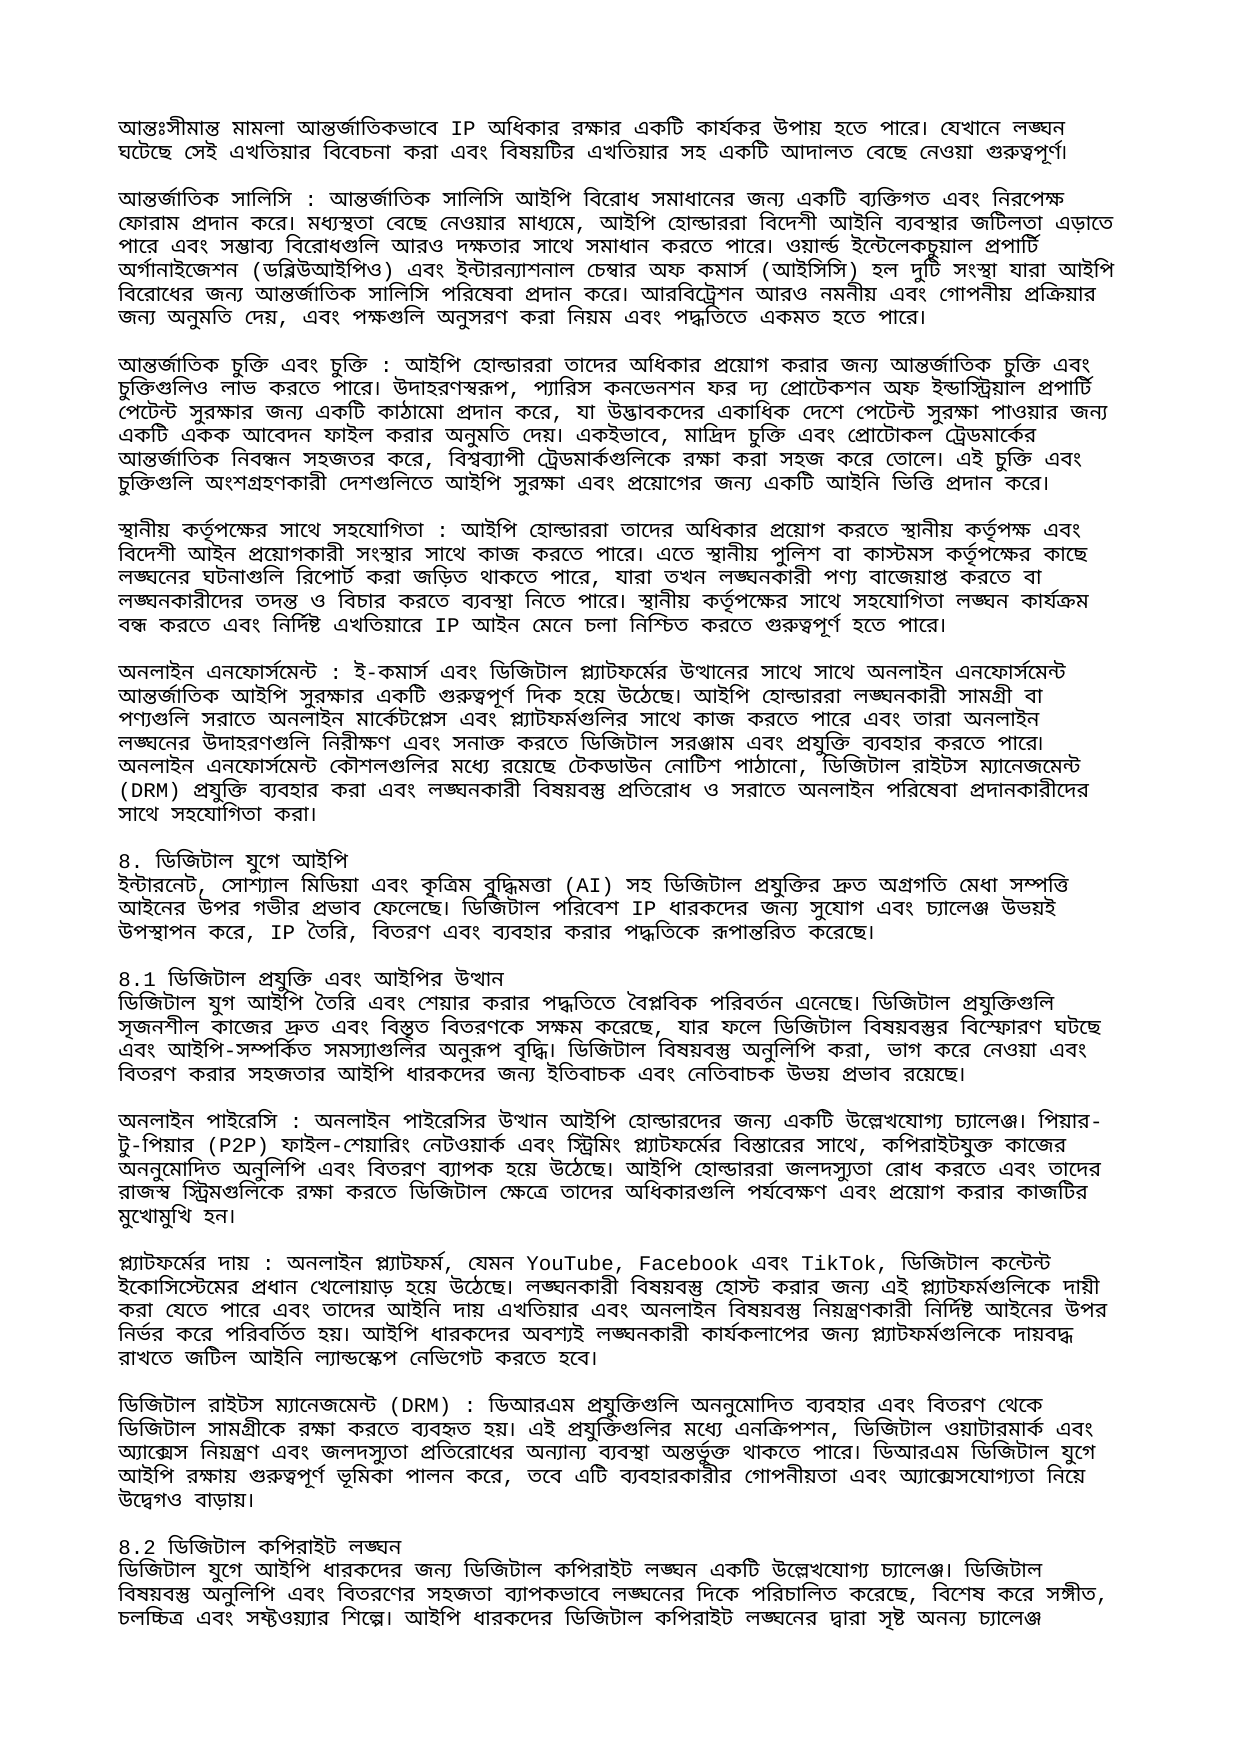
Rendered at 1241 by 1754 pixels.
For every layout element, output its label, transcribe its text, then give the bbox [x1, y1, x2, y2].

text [118, 118, 1122, 165]
text প্ল্যাটফর্মের দায় : অনলাইন প্ল্যাটফর্ম, যেমন YouTube, Facebook এবং TikTok, ডিজিটাল কন্টেন্ট ইকোসিস্টেমের প্রধান খেলোয়াড় হয়ে উঠেছে। লঙ্ঘনকারী বিষয়বস্তু হোস্ট করার জন্য এই প্ল্যাটফর্মগুলিকে দায়ী করা যেতে পারে এবং তাদের আইনি দায় এখতিয়ার এবং অনলাইন বিষয়বস্তু নিয়ন্ত্রণকারী নির্দিষ্ট আইনের উপর নির্ভর করে পরিবর্তিত হয়। আইপি ধারকদের অবশ্যই লঙ্ঘনকারী কার্যকলাপের জন্য প্ল্যাটফর্মগুলিকে দায়বদ্ধ রাখতে জটিল আইনি ল্যান্ডস্কেপ নেভিগেট করতে হবে। [118, 1253, 1122, 1371]
text 8. ডিজিটাল যুগে আইপি [118, 851, 1122, 875]
text আন্তর্জাতিক চুক্তি এবং চুক্তি : আইপি হোল্ডাররা তাদের অধিকার প্রয়োগ করার জন্য আন্তর্জাতিক চুক্তি এবং চুক্তিগুলিও লাভ করতে পারে। উদাহরণস্বরূপ, প্যারিস কনভেনশন ফর দ্য প্রোটেকশন অফ ইন্ডাস্ট্রিয়াল প্রপার্টি পেটেন্ট সুরক্ষার জন্য একটি কাঠামো প্রদান করে, যা উদ্ভাবকদের একাধিক দেশে পেটেন্ট সুরক্ষা পাওয়ার জন্য একটি একক আবেদন ফাইল করার অনুমতি দেয়। একইভাবে, মাদ্রিদ চুক্তি এবং প্রোটোকল ট্রেডমার্কের আন্তর্জাতিক নিবন্ধন সহজতর করে, বিশ্বব্যাপী ট্রেডমার্কগুলিকে রক্ষা করা সহজ করে তোলে। এই চুক্তি এবং চুক্তিগুলি অংশগ্রহণকারী দেশগুলিতে আইপি সুরক্ষা এবং প্রয়োগের জন্য একটি আইনি ভিত্তি প্রদান করে। [118, 354, 1122, 496]
text 8.1 ডিজিটাল প্রযুক্তি এবং আইপির উত্থান [285, 969, 1122, 993]
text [118, 1561, 1122, 1631]
text ইন্টারনেট, সোশ্যাল মিডিয়া এবং কৃত্রিম বুদ্ধিমত্তা (AI) সহ ডিজিটাল প্রযুক্তির দ্রুত অগ্রগতি মেধা সম্পত্তি আইনের উপর গভীর প্রভাব ফেলেছে। ডিজিটাল পরিবেশ IP ধারকদের জন্য সুযোগ এবং চ্যালেঞ্জ উভয়ই উপস্থাপন করে, IP তৈরি, বিতরণ এবং ব্যবহার করার পদ্ধতিকে রূপান্তরিত করেছে। [118, 875, 1122, 946]
text অনলাইন এনফোর্সমেন্ট : ই-কমার্স এবং ডিজিটাল প্ল্যাটফর্মের উত্থানের সাথে সাথে অনলাইন এনফোর্সমেন্ট আন্তর্জাতিক আইপি সুরক্ষার একটি গুরুত্বপূর্ণ দিক হয়ে উঠেছে। আইপি হোল্ডাররা লঙ্ঘনকারী সামগ্রী বা পণ্যগুলি সরাতে অনলাইন মার্কেটপ্লেস এবং প্ল্যাটফর্মগুলির সাথে কাজ করতে পারে এবং তারা অনলাইন লঙ্ঘনের উদাহরণগুলি নিরীক্ষণ এবং সনাক্ত করতে ডিজিটাল সরঞ্জাম এবং প্রযুক্তি ব্যবহার করতে পারে৷ অনলাইন এনফোর্সমেন্ট কৌশলগুলির মধ্যে রয়েছে টেকডাউন নোটিশ পাঠানো, ডিজিটাল রাইটস ম্যানেজমেন্ট (DRM) প্রযুক্তি ব্যবহার করা এবং লঙ্ঘনকারী বিষয়বস্তু প্রতিরোধ ও সরাতে অনলাইন পরিষেবা প্রদানকারীদের সাথে সহযোগিতা করা। [118, 662, 1122, 827]
text স্থানীয় কর্তৃপক্ষের সাথে সহযোগিতা : আইপি হোল্ডাররা তাদের অধিকার প্রয়োগ করতে স্থানীয় কর্তৃপক্ষ এবং বিদেশী আইন প্রয়োগকারী সংস্থার সাথে কাজ করতে পারে। এতে স্থানীয় পুলিশ বা কাস্টমস কর্তৃপক্ষের কাছে লঙ্ঘনের ঘটনাগুলি রিপোর্ট করা জড়িত থাকতে পারে, যারা তখন লঙ্ঘনকারী পণ্য বাজেয়াপ্ত করতে বা লঙ্ঘনকারীদের তদন্ত ও বিচার করতে ব্যবস্থা নিতে পারে। স্থানীয় কর্তৃপক্ষের সাথে সহযোগিতা লঙ্ঘন কার্যক্রম বন্ধ করতে এবং নির্দিষ্ট এখতিয়ারে IP আইন মেনে চলা নিশ্চিত করতে গুরুত্বপূর্ণ হতে পারে। [118, 520, 1122, 638]
text ডিজিটাল রাইটস ম্যানেজমেন্ট (DRM) : ডিআরএম প্রযুক্তিগুলি অননুমোদিত ব্যবহার এবং বিতরণ থেকে ডিজিটাল সামগ্রীকে রক্ষা করতে ব্যবহৃত হয়। এই প্রযুক্তিগুলির মধ্যে এনক্রিপশন, ডিজিটাল ওয়াটারমার্ক এবং অ্যাক্সেস নিয়ন্ত্রণ এবং জলদস্যুতা প্রতিরোধের অন্যান্য ব্যবস্থা অন্তর্ভুক্ত থাকতে পারে। ডিআরএম ডিজিটাল যুগে আইপি রক্ষায় গুরুত্বপূর্ণ ভূমিকা পালন করে, তবে এটি ব্যবহারকারীর গোপনীয়তা এবং অ্যাক্সেসযোগ্যতা নিয়ে উদ্বেগও বাড়ায়। [118, 1395, 1122, 1513]
text 8.1 ডিজিটাল প্রযুক্তি এবং আইপির উত্থান [118, 969, 289, 993]
text অনলাইন পাইরেসি : অনলাইন পাইরেসির উত্থান আইপি হোল্ডারদের জন্য একটি উল্লেখযোগ্য চ্যালেঞ্জ। পিয়ার-টু-পিয়ার (P2P) ফাইল-শেয়ারিং নেটওয়ার্ক এবং স্ট্রিমিং প্ল্যাটফর্মের বিস্তারের সাথে, কপিরাইটযুক্ত কাজের অননুমোদিত অনুলিপি এবং বিতরণ ব্যাপক হয়ে উঠেছে। আইপি হোল্ডাররা জলদস্যুতা রোধ করতে এবং তাদের রাজস্ব স্ট্রিমগুলিকে রক্ষা করতে ডিজিটাল ক্ষেত্রে তাদের অধিকারগুলি পর্যবেক্ষণ এবং প্রয়োগ করার কাজটির মুখোমুখি হন। [118, 1111, 1122, 1229]
text ডিজিটাল যুগ আইপি তৈরি এবং শেয়ার করার পদ্ধতিতে বৈপ্লবিক পরিবর্তন এনেছে। ডিজিটাল প্রযুক্তিগুলি সৃজনশীল কাজের দ্রুত এবং বিস্তৃত বিতরণকে সক্ষম করেছে, যার ফলে ডিজিটাল বিষয়বস্তুর বিস্ফোরণ ঘটছে এবং আইপি-সম্পর্কিত সমস্যাগুলির অনুরূপ বৃদ্ধি। ডিজিটাল বিষয়বস্তু অনুলিপি করা, ভাগ করে নেওয়া এবং বিতরণ করার সহজতার আইপি ধারকদের জন্য ইতিবাচক এবং নেতিবাচক উভয় প্রভাব রয়েছে। [118, 993, 1122, 1088]
text আন্তর্জাতিক সালিসি : আন্তর্জাতিক সালিসি আইপি বিরোধ সমাধানের জন্য একটি ব্যক্তিগত এবং নিরপেক্ষ ফোরাম প্রদান করে। মধ্যস্থতা বেছে নেওয়ার মাধ্যমে, আইপি হোল্ডাররা বিদেশী আইনি ব্যবস্থার জটিলতা এড়াতে পারে এবং সম্ভাব্য বিরোধগুলি আরও দক্ষতার সাথে সমাধান করতে পারে। ওয়ার্ল্ড ইন্টেলেকচুয়াল প্রপার্টি অর্গানাইজেশন (ডব্লিউআইপিও) এবং ইন্টারন্যাশনাল চেম্বার অফ কমার্স (আইসিসি) হল দুটি সংস্থা যারা আইপি বিরোধের জন্য আন্তর্জাতিক সালিসি পরিষেবা প্রদান করে। আরবিট্রেশন আরও নমনীয় এবং গোপনীয় প্রক্রিয়ার জন্য অনুমতি দেয়, এবং পক্ষগুলি অনুসরণ করা নিয়ম এবং পদ্ধতিতে একমত হতে পারে। [118, 189, 1122, 331]
text 8.2 ডিজিটাল কপিরাইট লঙ্ঘন [118, 1537, 1122, 1561]
